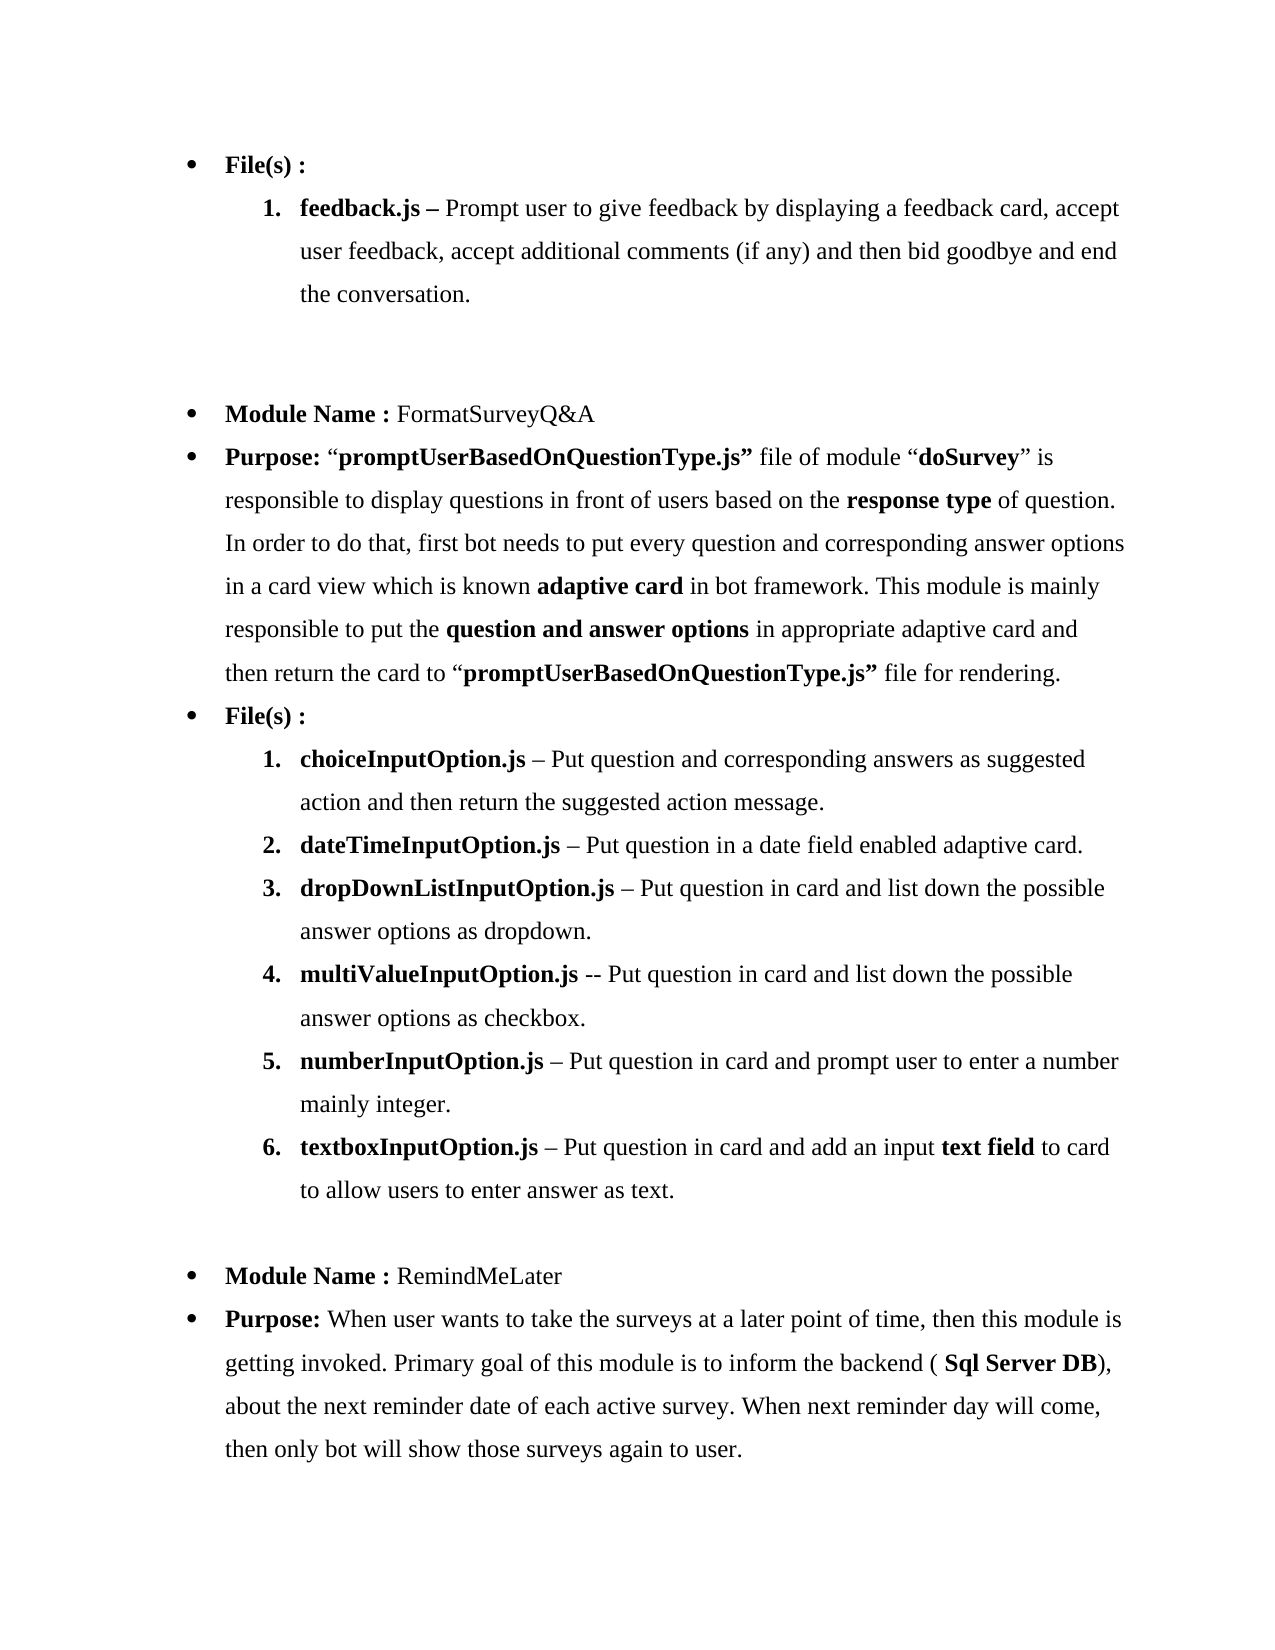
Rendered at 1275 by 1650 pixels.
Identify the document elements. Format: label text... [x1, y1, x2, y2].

list Module Name : RemindMeLater [187, 1261, 1125, 1290]
list multiValueInputOption.js -- Put question in card and list down the possible answer options as checkbox. [262, 959, 1125, 1031]
list choiceInputOption.js – Put question and corresponding answers as suggested action and then return the suggested action message. [262, 744, 1125, 816]
list numberInputOption.js – Put question in card and prompt user to enter a number mainly integer. [262, 1046, 1125, 1118]
list feedback.js – Prompt user to give feedback by displaying a feedback card, accept user feedback, accept additional comments (if any) and then bid goodbye and end the conversation. [262, 193, 1125, 308]
list File(s) : [187, 701, 1125, 729]
list textboxInputOption.js – Put question in card and add an input text field to card to allow users to enter answer as text. [262, 1132, 1125, 1204]
list dropDownListInputOption.js – Put question in card and list down the possible answer options as dropdown. [262, 873, 1125, 945]
list Purpose: When user wants to take the surveys at a later point of time, then this module is getting invoked. Primary goal of this module is to inform the backend ( Sql Server DB), about the next reminder date of each active survey. When next reminder day will come, then only bot will show those surveys again to user. [187, 1304, 1125, 1463]
list dateTimeInputOption.js – Put question in a date field enabled adaptive card. [262, 830, 1125, 859]
list Purpose: “promptUserBasedOnQuestionType.js” file of module “doSurvey” is responsible to display questions in front of users based on the response type of question. In order to do that, first bot needs to put every question and corresponding answer options in a card view which is known adaptive card in bot framework. This module is mainly responsible to put the question and answer options in appropriate adaptive card and then return the card to “promptUserBasedOnQuestionType.js” file for rendering. [187, 442, 1125, 686]
list File(s) : [187, 150, 1125, 179]
list Module Name : FormatSurveyQ&A [187, 399, 1125, 428]
